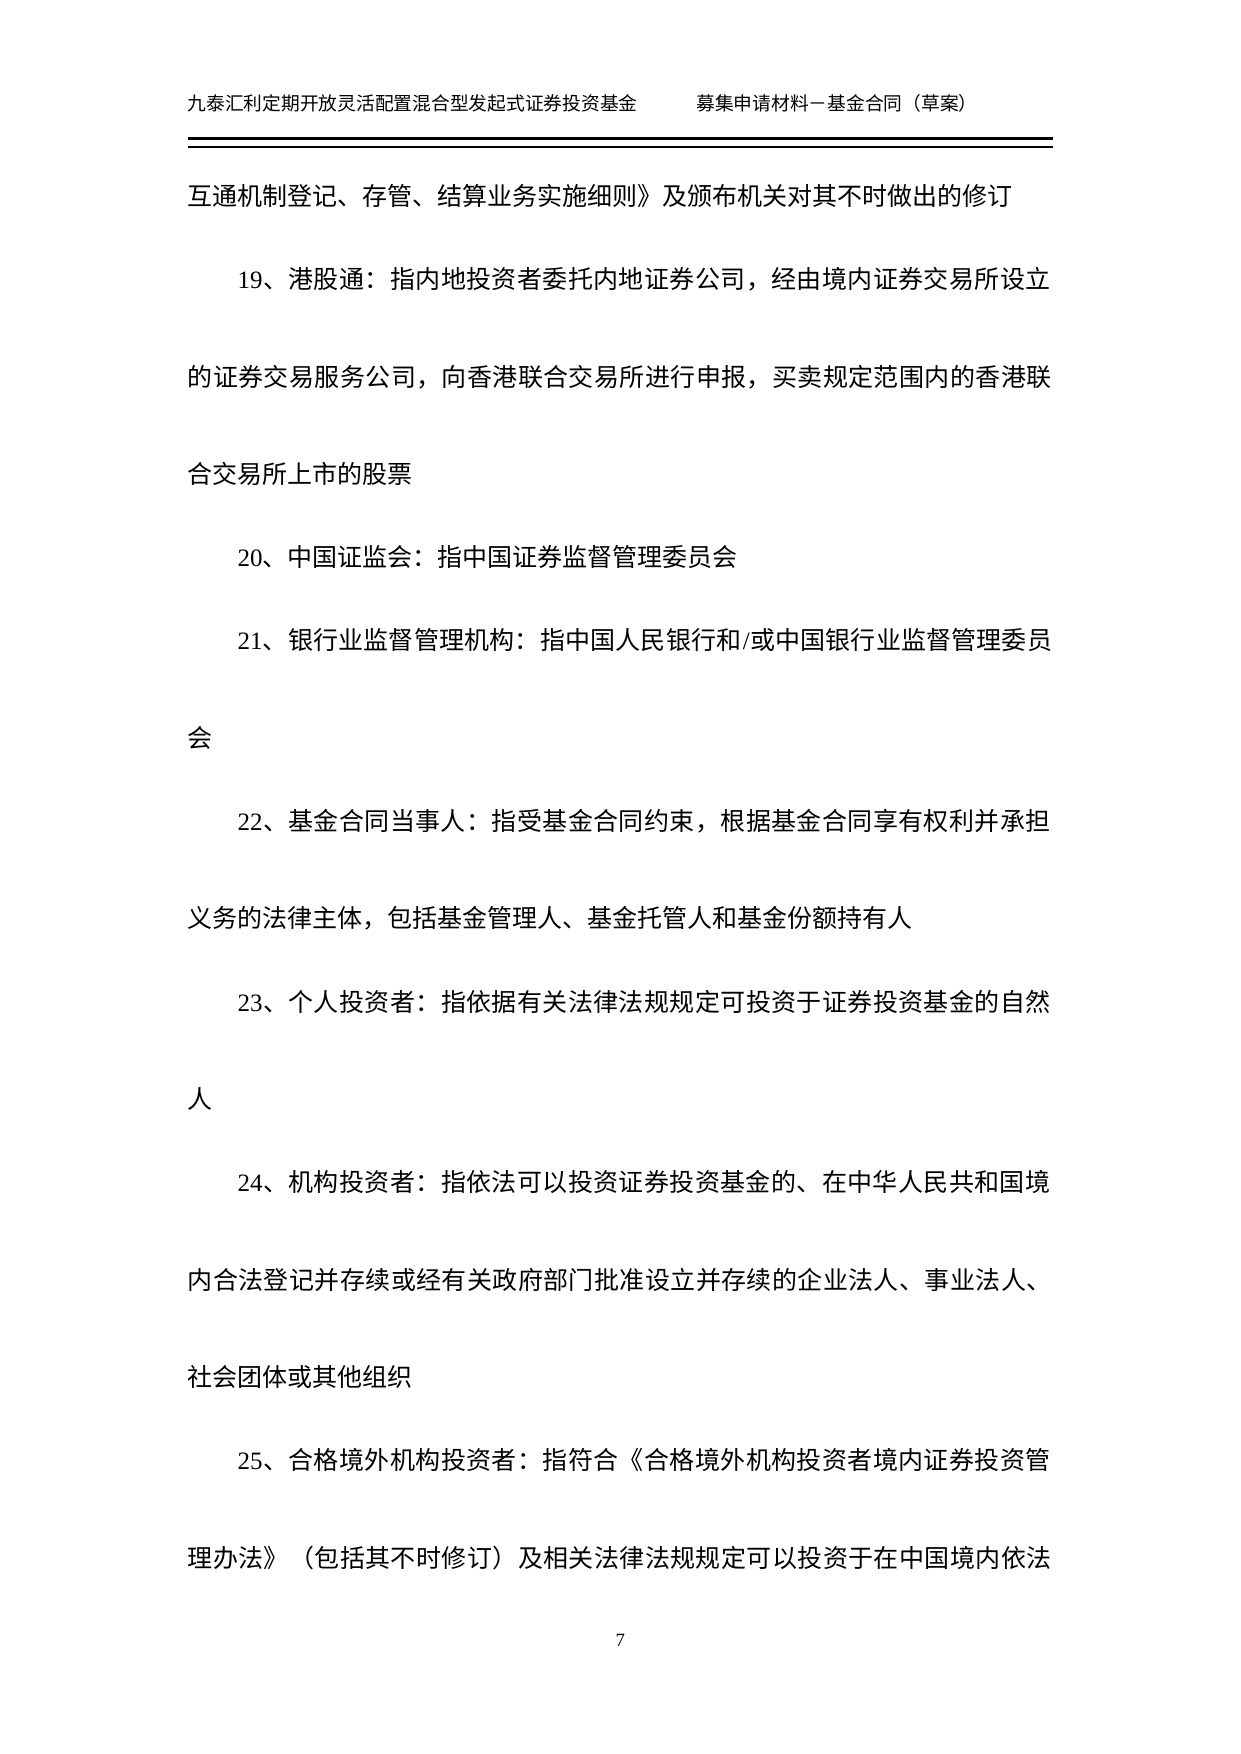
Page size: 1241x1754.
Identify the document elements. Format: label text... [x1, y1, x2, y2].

text 21、银行业监督管理机构：指中国人民银行和/或中国银行业监督管理委员会 [187, 606, 1053, 769]
text 19、港股通：指内地投资者委托内地证券公司，经由境内证券交易所设立的证券交易服务公司，向香港联合交易所进行申报，买卖规定范围内的香港联合交易所上市的股票 [187, 245, 1053, 505]
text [187, 1426, 1053, 1589]
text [187, 162, 1053, 227]
text 22、基金合同当事人：指受基金合同约束，根据基金合同享有权利并承担义务的法律主体，包括基金管理人、基金托管人和基金份额持有人 [187, 787, 1053, 949]
text 24、机构投资者：指依法可以投资证券投资基金的、在中华人民共和国境内合法登记并存续或经有关政府部门批准设立并存续的企业法人、事业法人、社会团体或其他组织 [187, 1148, 1053, 1408]
text 20、中国证监会：指中国证券监督管理委员会 [187, 523, 1053, 588]
text 23、个人投资者：指依据有关法律法规规定可投资于证券投资基金的自然人 [187, 968, 1053, 1130]
